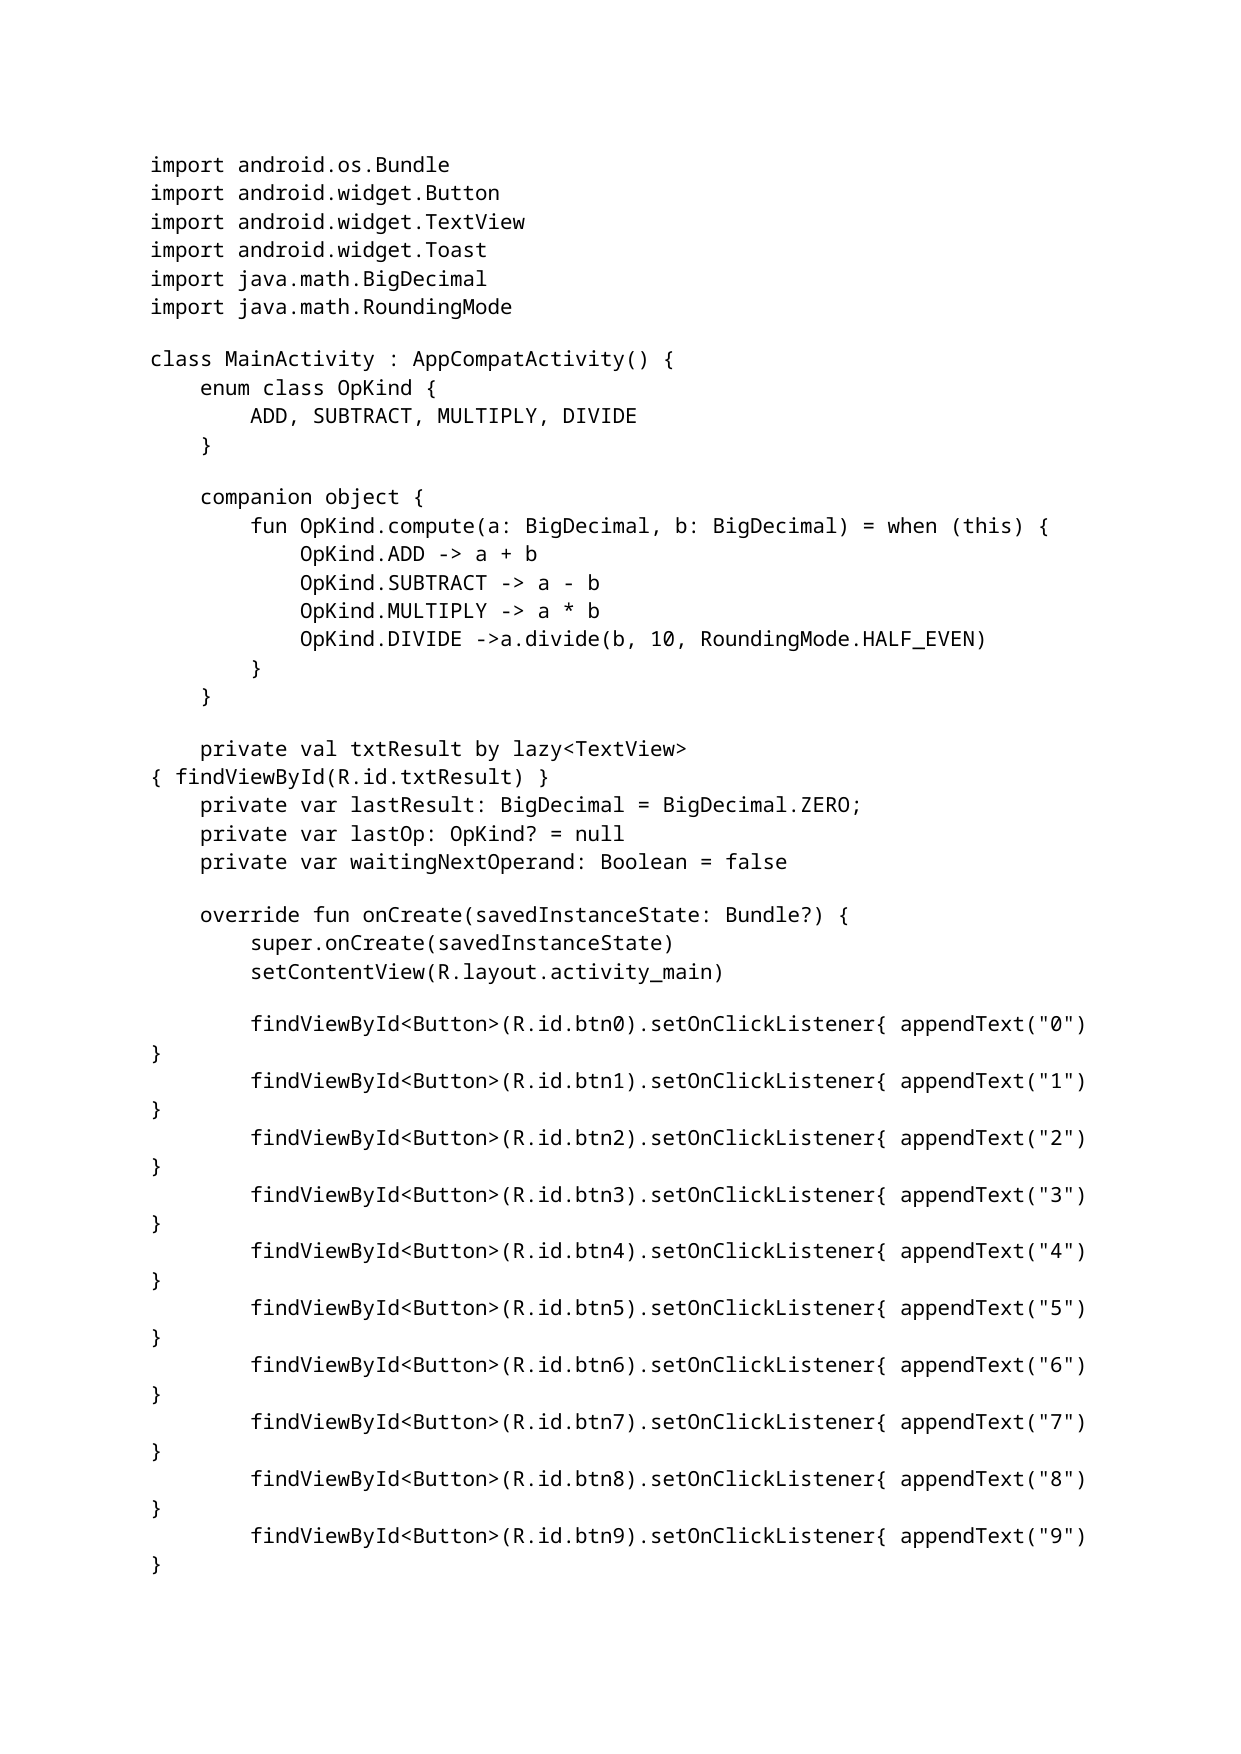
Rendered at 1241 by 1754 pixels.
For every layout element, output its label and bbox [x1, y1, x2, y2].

text [150, 150, 1090, 1602]
